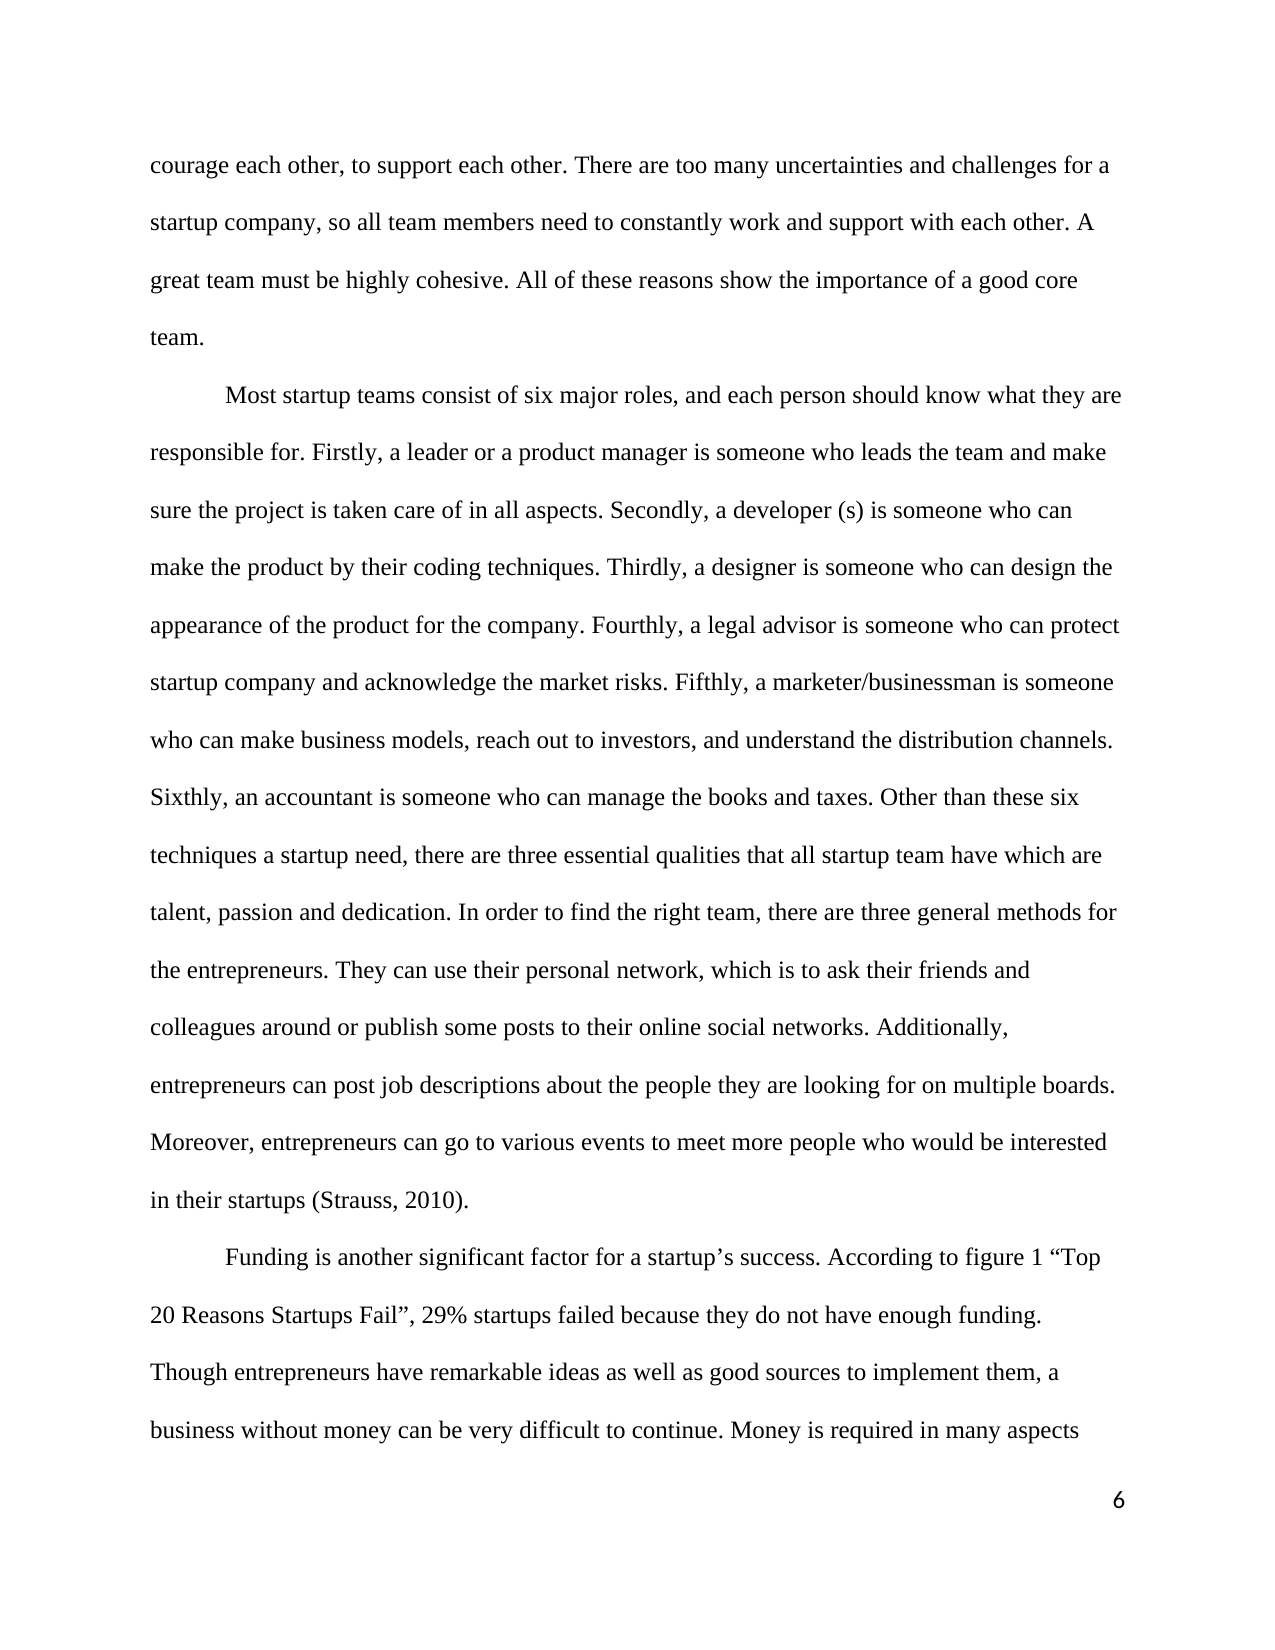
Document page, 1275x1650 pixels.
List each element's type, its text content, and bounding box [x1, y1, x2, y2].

text Most startup teams consist of six major roles, and each person should know what they are responsible for. Firstly, a leader or a product manager is someone who leads the team and make sure the project is taken care of in all aspects. Secondly, a developer (s) is someone who can make the product by their coding techniques. Thirdly, a designer is someone who can design the appearance of the product for the company. Fourthly, a legal advisor is someone who can protect startup company and acknowledge the market risks. Fifthly, a marketer/businessman is someone who can make business models, reach out to investors, and understand the distribution channels. Sixthly, an accountant is someone who can manage the books and taxes. Other than these six techniques a startup need, there are three essential qualities that all startup team have which are talent, passion and dedication. In order to find the right team, there are three general methods for the entrepreneurs. They can use their personal network, which is to ask their friends and colleagues around or publish some posts to their online social networks. Additionally, entrepreneurs can post job descriptions about the people they are looking for on multiple boards. Moreover, entrepreneurs can go to various events to meet more people who would be interested in their startups (Strauss, 2010). [150, 380, 1125, 1214]
